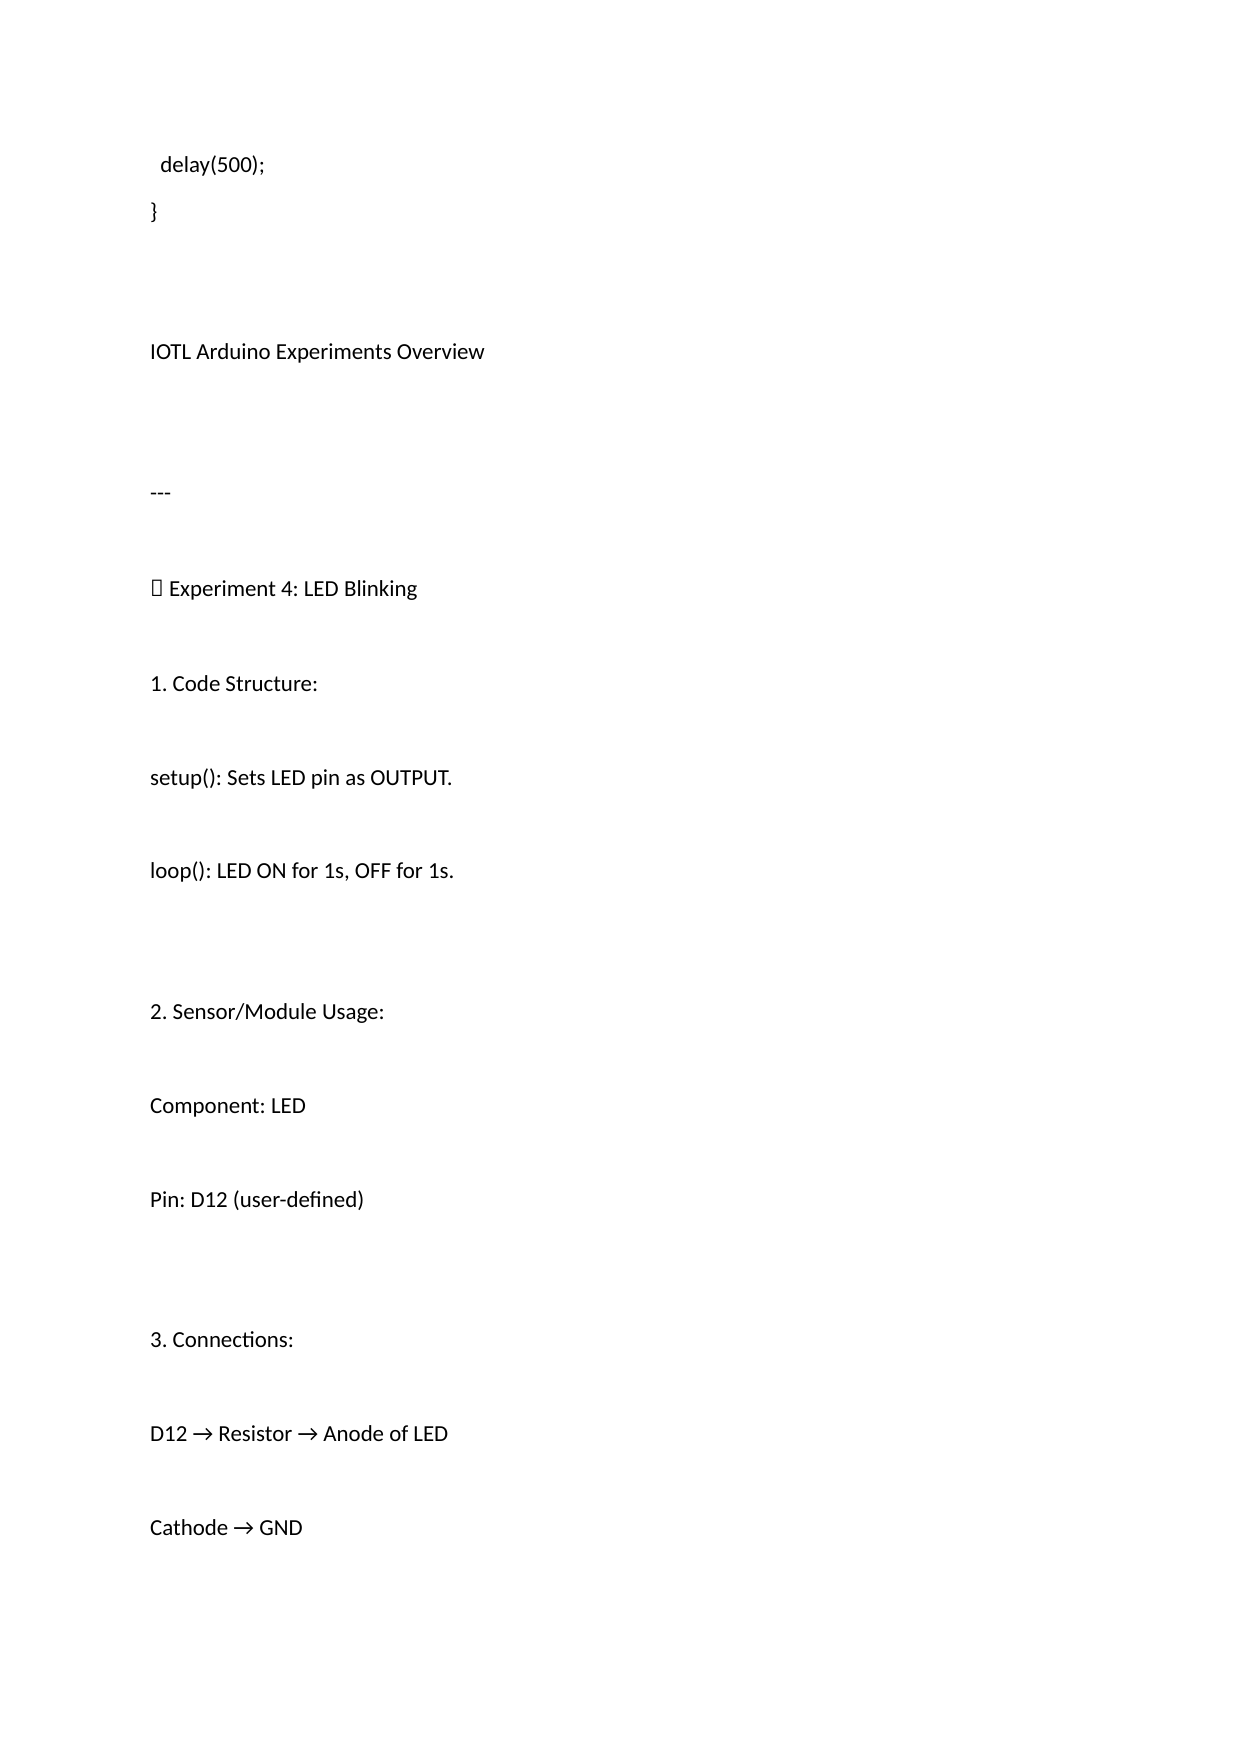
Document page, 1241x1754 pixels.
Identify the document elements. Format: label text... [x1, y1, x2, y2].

text Pin: D12 (user-defined) [150, 1185, 1090, 1213]
text 🔹 Experiment 4: LED Blinking [150, 572, 1090, 603]
text Component: LED [150, 1091, 1090, 1119]
text 3. Connections: [150, 1325, 1090, 1353]
text } [150, 197, 1090, 225]
text IOTL Arduino Experiments Overview [150, 337, 1090, 366]
text setup(): Sets LED pin as OUTPUT. [150, 763, 1090, 791]
text Cathode → GND [150, 1513, 1090, 1541]
text loop(): LED ON for 1s, OFF for 1s. [150, 857, 1090, 885]
text D12 → Resistor → Anode of LED [150, 1419, 1090, 1447]
text 1. Code Structure: [150, 669, 1090, 697]
text --- [150, 478, 1090, 506]
text 2. Sensor/Module Usage: [150, 997, 1090, 1025]
text delay(500); [150, 150, 1090, 178]
